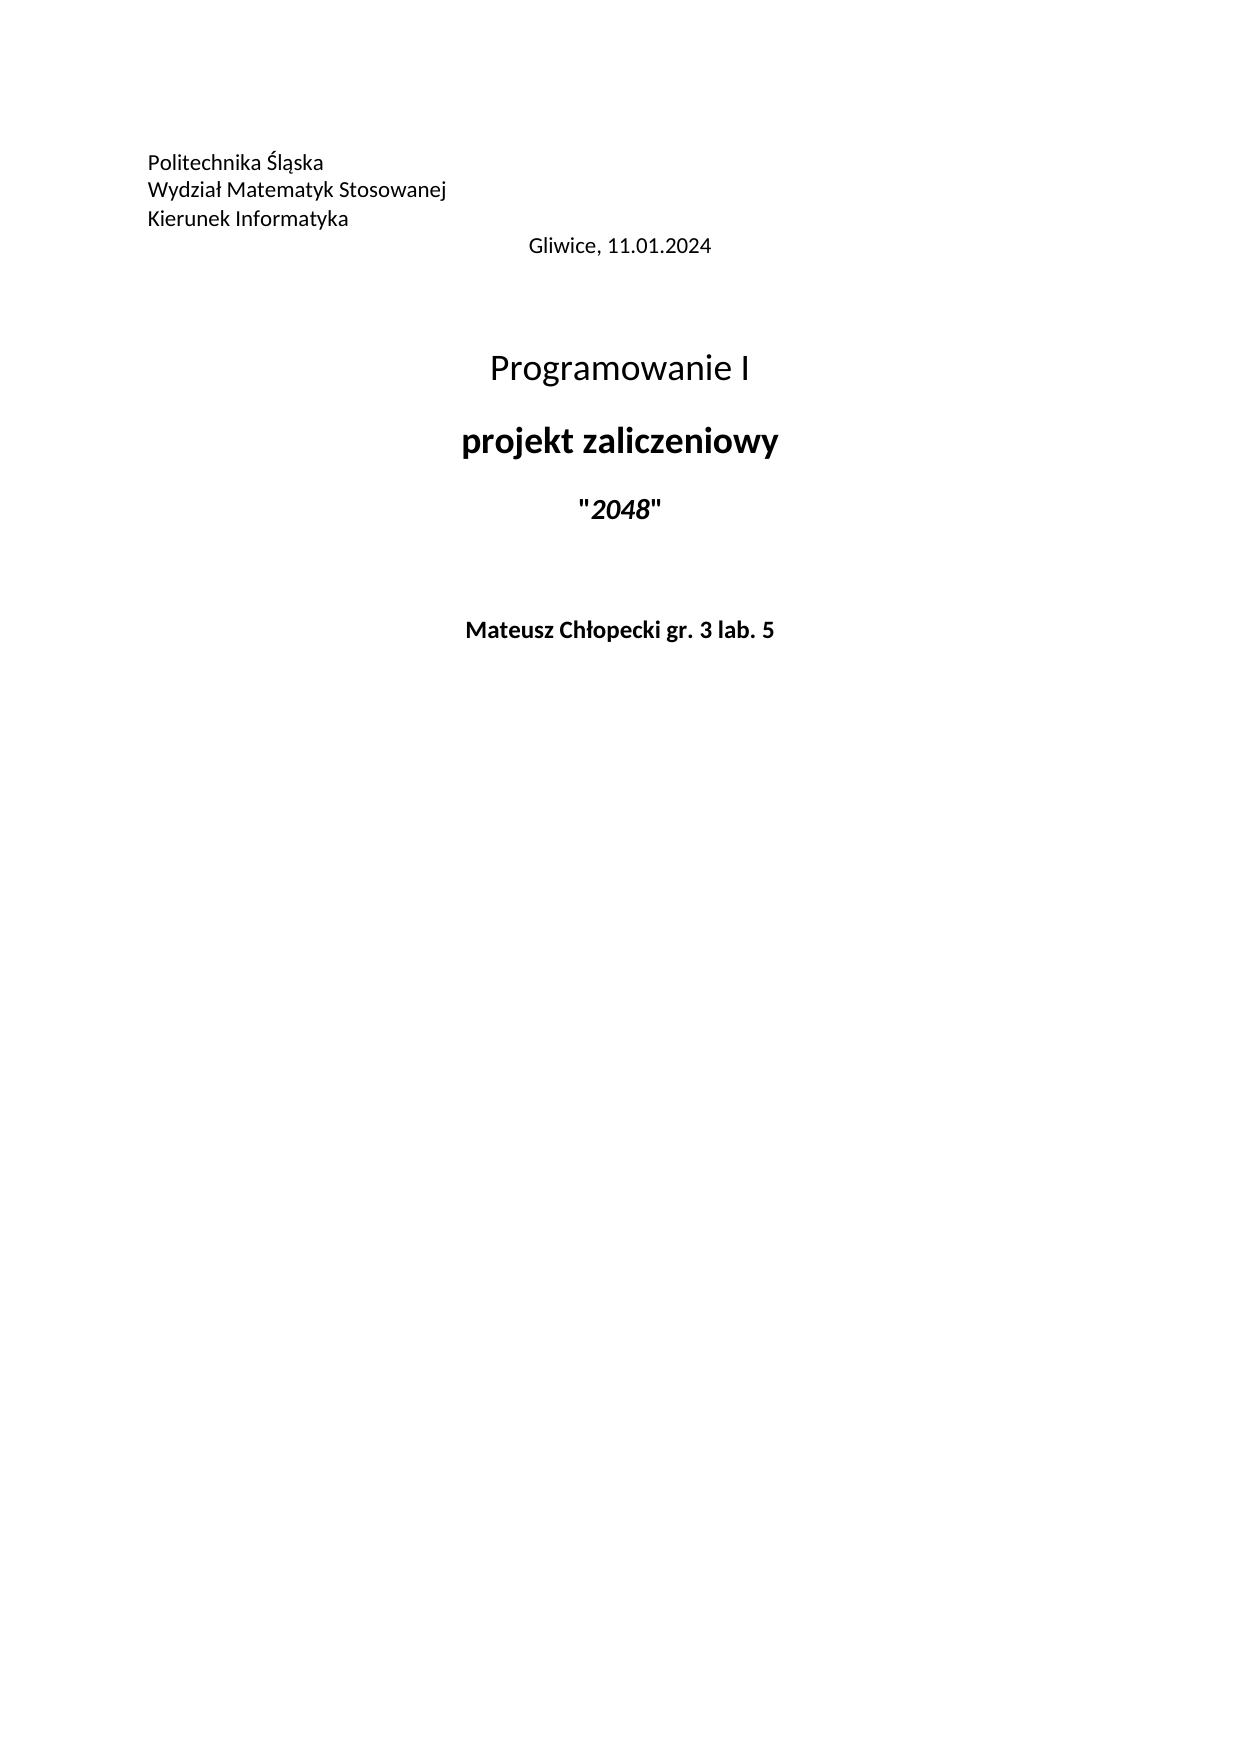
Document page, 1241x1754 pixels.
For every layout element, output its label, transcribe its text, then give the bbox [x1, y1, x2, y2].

text Programowanie I [148, 344, 1093, 389]
text Kierunek Informatyka [148, 204, 1093, 232]
text Gliwice, 11.01.2024 [148, 232, 1093, 260]
text "2048" [148, 491, 1093, 526]
text projekt zaliczeniowy [148, 417, 1093, 463]
text Politechnika Śląska [148, 148, 1093, 176]
text Mateusz Chłopecki gr. 3 lab. 5 [148, 614, 1093, 645]
text Wydział Matematyk Stosowanej [148, 176, 1093, 204]
